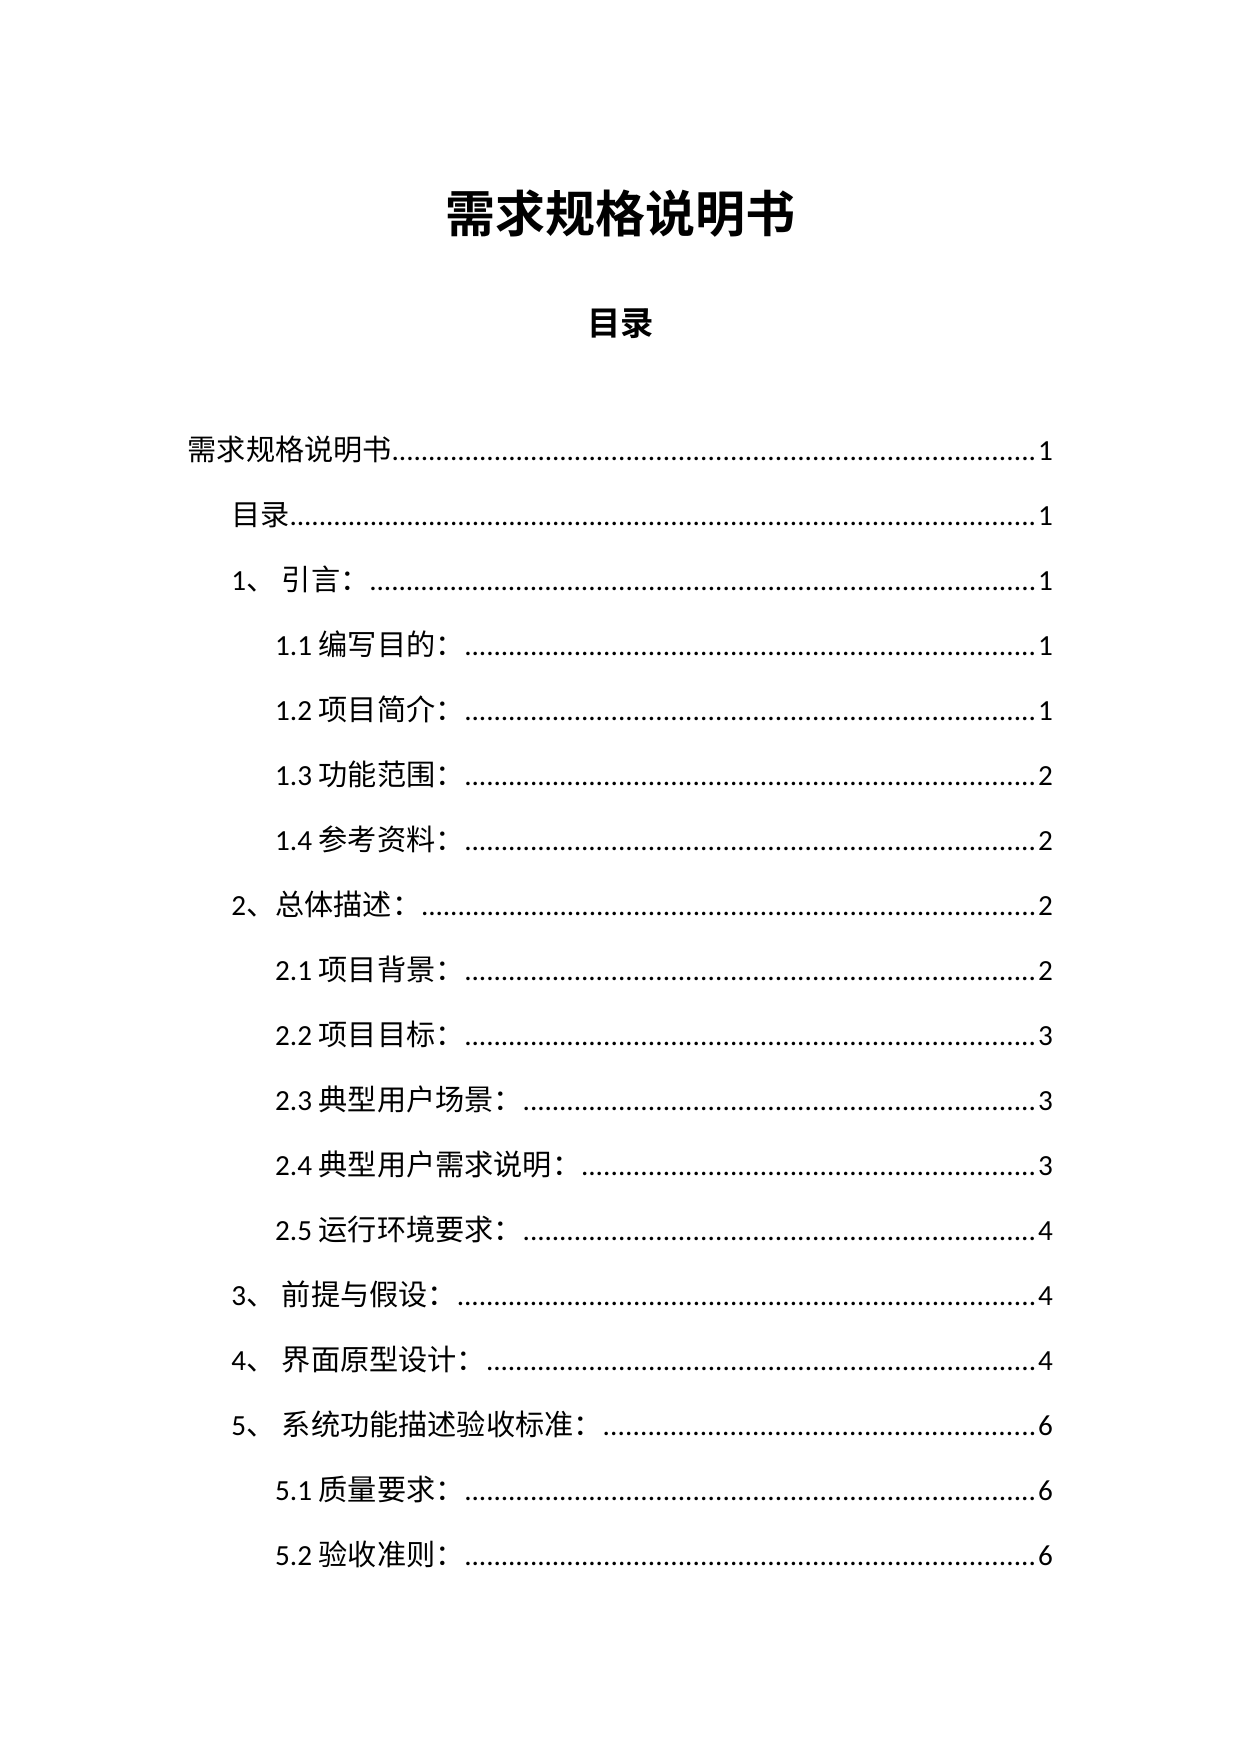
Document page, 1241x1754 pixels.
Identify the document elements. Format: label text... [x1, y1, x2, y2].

text 目录 1 [231, 480, 1053, 545]
text 5.2 验收准则： 6 [275, 1520, 1053, 1585]
text 3、 前提与假设： 4 [231, 1260, 1053, 1325]
text 2.2 项目目标： 3 [275, 1000, 1053, 1065]
text 1.3 功能范围： 2 [275, 740, 1053, 805]
text 1.2 项目简介： 1 [275, 675, 1053, 740]
text 1.1 编写目的： 1 [275, 610, 1053, 675]
text 需求规格说明书 1 [187, 415, 1053, 480]
subtitle 需求规格说明书 [187, 162, 1053, 259]
text 2.4 典型用户需求说明： 3 [275, 1130, 1053, 1195]
text 2、总体描述： 2 [231, 870, 1053, 935]
text 2.1 项目背景： 2 [275, 935, 1053, 1000]
text 5、 系统功能描述验收标准： 6 [231, 1390, 1053, 1455]
text 1.4 参考资料： 2 [275, 805, 1053, 870]
text 4、 界面原型设计： 4 [231, 1325, 1053, 1390]
text 2.3 典型用户场景： 3 [275, 1065, 1053, 1130]
text 1、 引言： 1 [231, 545, 1053, 610]
subtitle 目录 [187, 289, 1053, 354]
text 5.1 质量要求： 6 [275, 1455, 1053, 1520]
text 2.5 运行环境要求： 4 [275, 1195, 1053, 1260]
